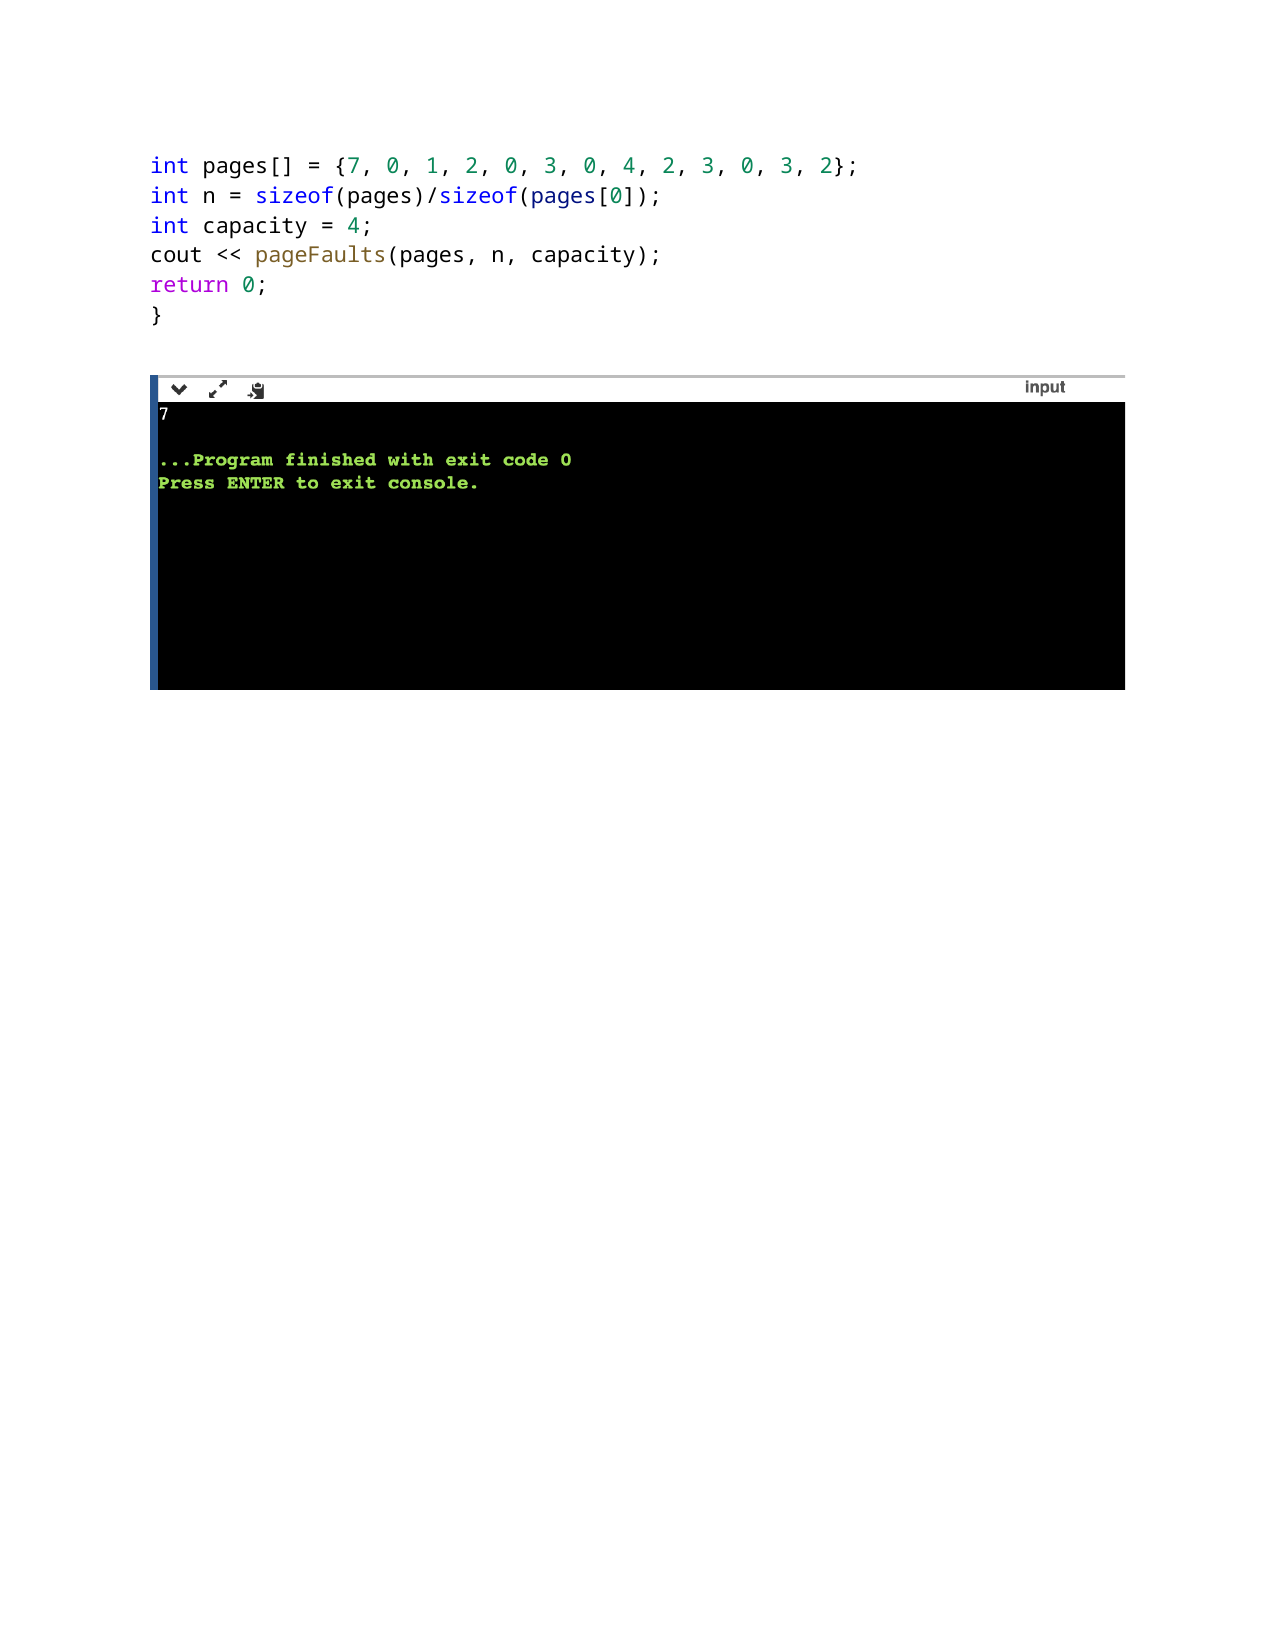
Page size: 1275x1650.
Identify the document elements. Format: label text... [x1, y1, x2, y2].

text return 0; [150, 269, 1125, 299]
picture [150, 375, 1125, 690]
text } [150, 299, 1125, 329]
text cout << pageFaults(pages, n, capacity); [150, 239, 1125, 269]
text int n = sizeof(pages)/sizeof(pages[0]); [150, 180, 1125, 209]
text int pages[] = {7, 0, 1, 2, 0, 3, 0, 4, 2, 3, 0, 3, 2}; [150, 150, 1125, 180]
text int capacity = 4; [150, 209, 1125, 239]
